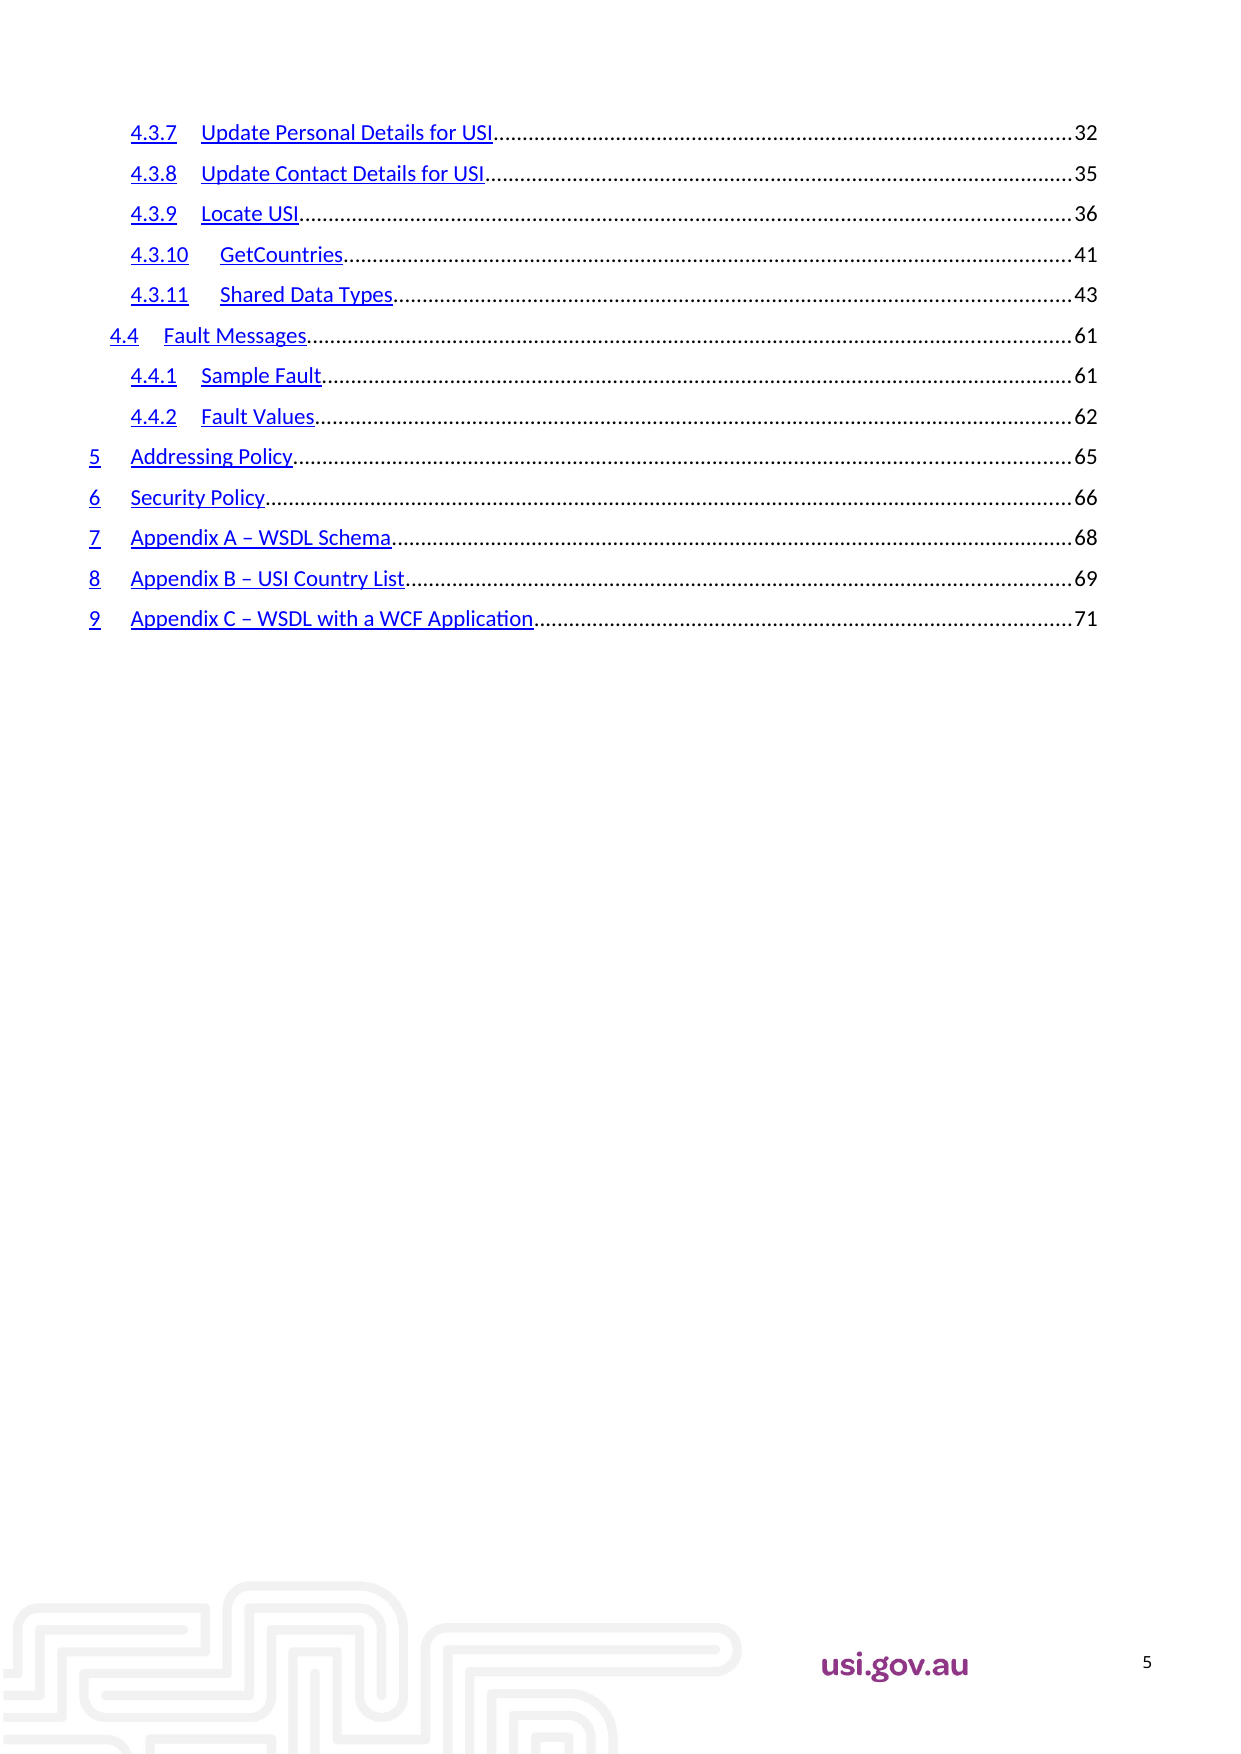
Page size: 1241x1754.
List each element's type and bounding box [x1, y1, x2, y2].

picture [3, 1579, 1237, 1754]
